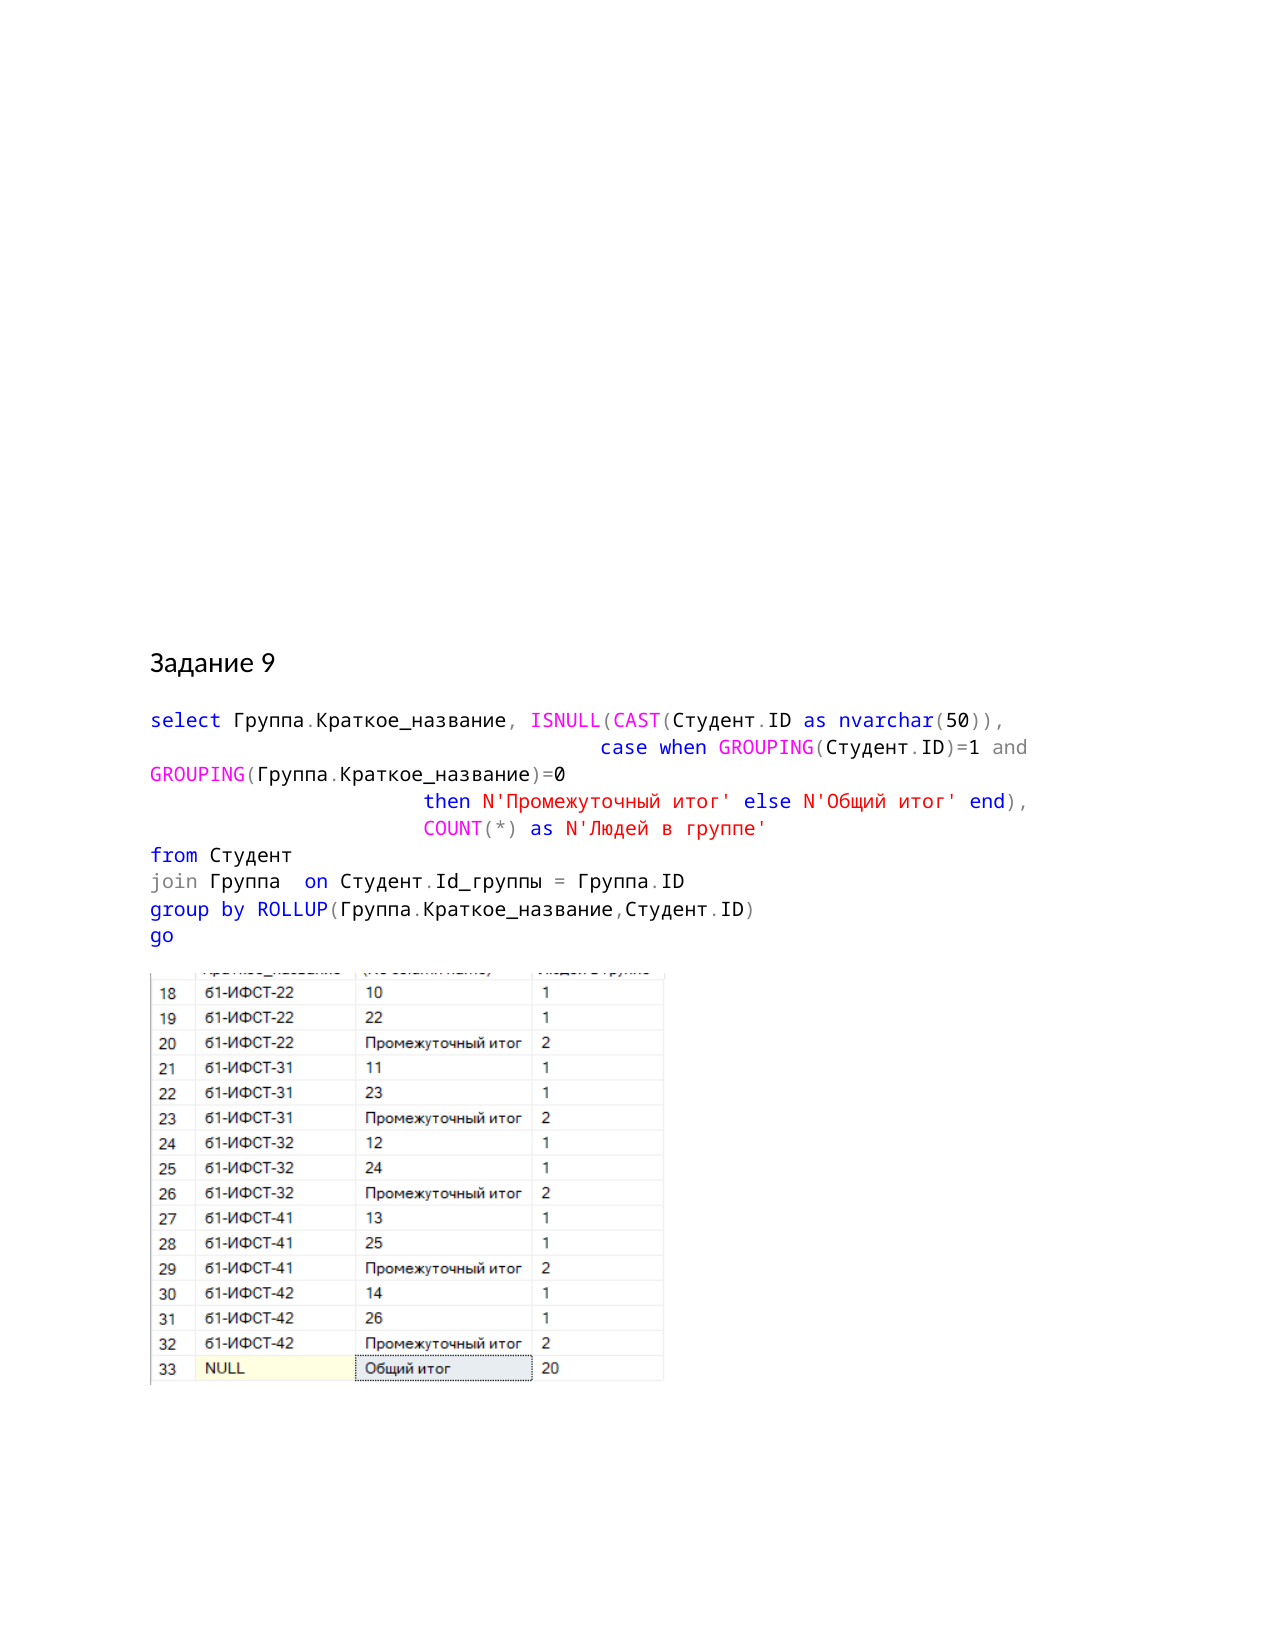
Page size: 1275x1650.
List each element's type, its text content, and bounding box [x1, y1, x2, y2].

text case when GROUPING(Студент.ID)=1 and GROUPING(Группа.Краткое_название)=0 [150, 733, 1125, 787]
text join Группа on Студент.Id_группы = Группа.ID [150, 868, 1125, 895]
picture [150, 973, 698, 1385]
text go [150, 922, 1125, 949]
text from Студент [150, 841, 1125, 868]
text then N'Промежуточный итог' else N'Общий итог' end), [150, 787, 1125, 814]
text select Группа.Краткое_название, ISNULL(CAST(Студент.ID as nvarchar(50)), [150, 706, 1125, 733]
text COUNT(*) as N'Людей в группе' [150, 814, 1125, 841]
text group by ROLLUP(Группа.Краткое_название,Студент.ID) [150, 895, 1125, 922]
text Задание 9 [150, 644, 1125, 680]
